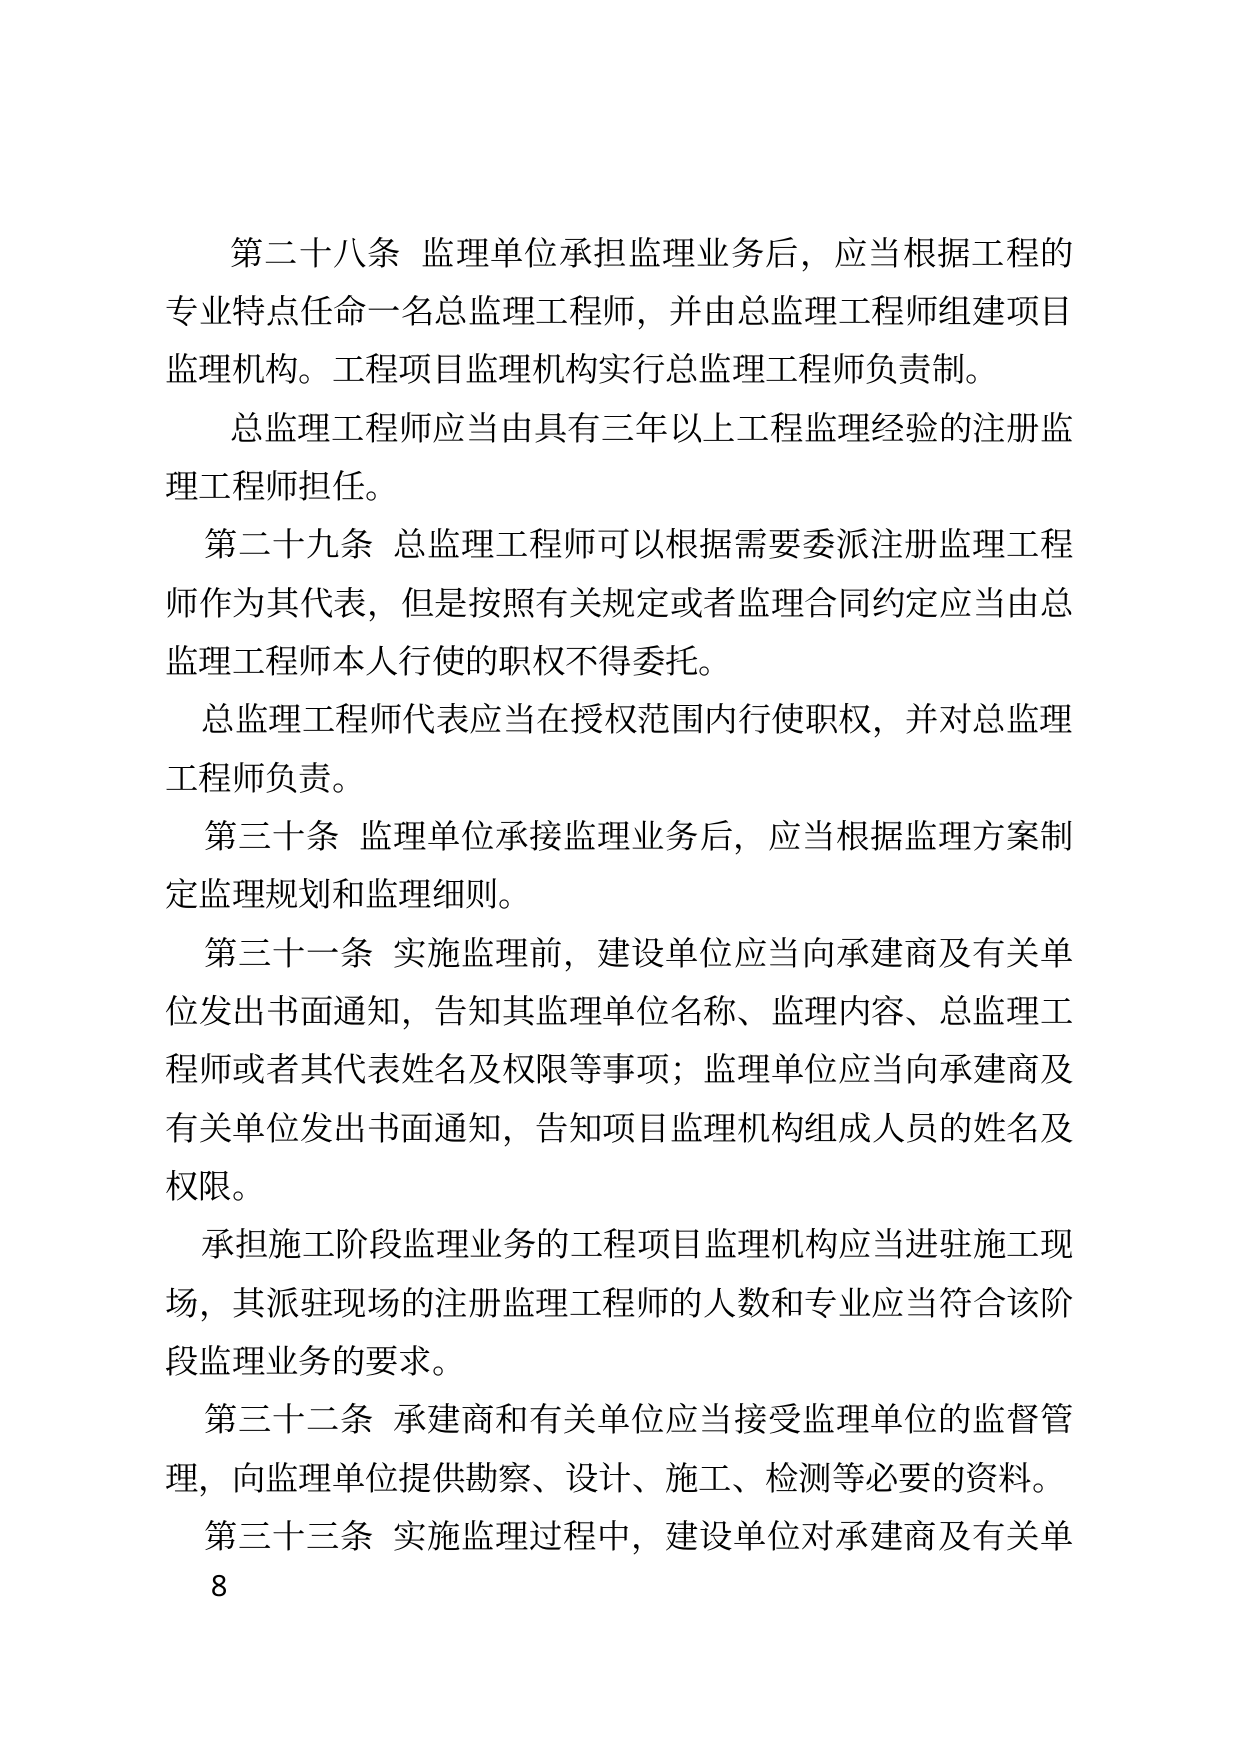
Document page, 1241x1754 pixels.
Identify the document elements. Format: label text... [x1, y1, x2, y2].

text 第二十八条 监理单位承担监理业务后，应当根据工程的专业特点任命一名总监理工程师，并由总监理工程师组建项目监理机构。工程项目监理机构实行总监理工程师负责制。 [165, 218, 1075, 393]
text 总监理工程师代表应当在授权范围内行使职权，并对总监理工程师负责。 [165, 685, 1075, 802]
text 第二十九条 总监理工程师可以根据需要委派注册监理工程师作为其代表，但是按照有关规定或者监理合同约定应当由总监理工程师本人行使的职权不得委托。 [165, 510, 1075, 685]
text 第三十条 监理单位承接监理业务后，应当根据监理方案制定监理规划和监理细则。 [165, 802, 1075, 918]
text 承担施工阶段监理业务的工程项目监理机构应当进驻施工现场，其派驻现场的注册监理工程师的人数和专业应当符合该阶段监理业务的要求。 [165, 1210, 1075, 1385]
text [165, 1502, 1075, 1560]
text 第三十一条 实施监理前，建设单位应当向承建商及有关单位发出书面通知，告知其监理单位名称、监理内容、总监理工程师或者其代表姓名及权限等事项；监理单位应当向承建商及有关单位发出书面通知，告知项目监理机构组成人员的姓名及权限。 [165, 918, 1075, 1210]
text 总监理工程师应当由具有三年以上工程监理经验的注册监理工程师担任。 [165, 393, 1075, 510]
text 第三十二条 承建商和有关单位应当接受监理单位的监督管理，向监理单位提供勘察、设计、施工、检测等必要的资料。 [165, 1385, 1075, 1502]
